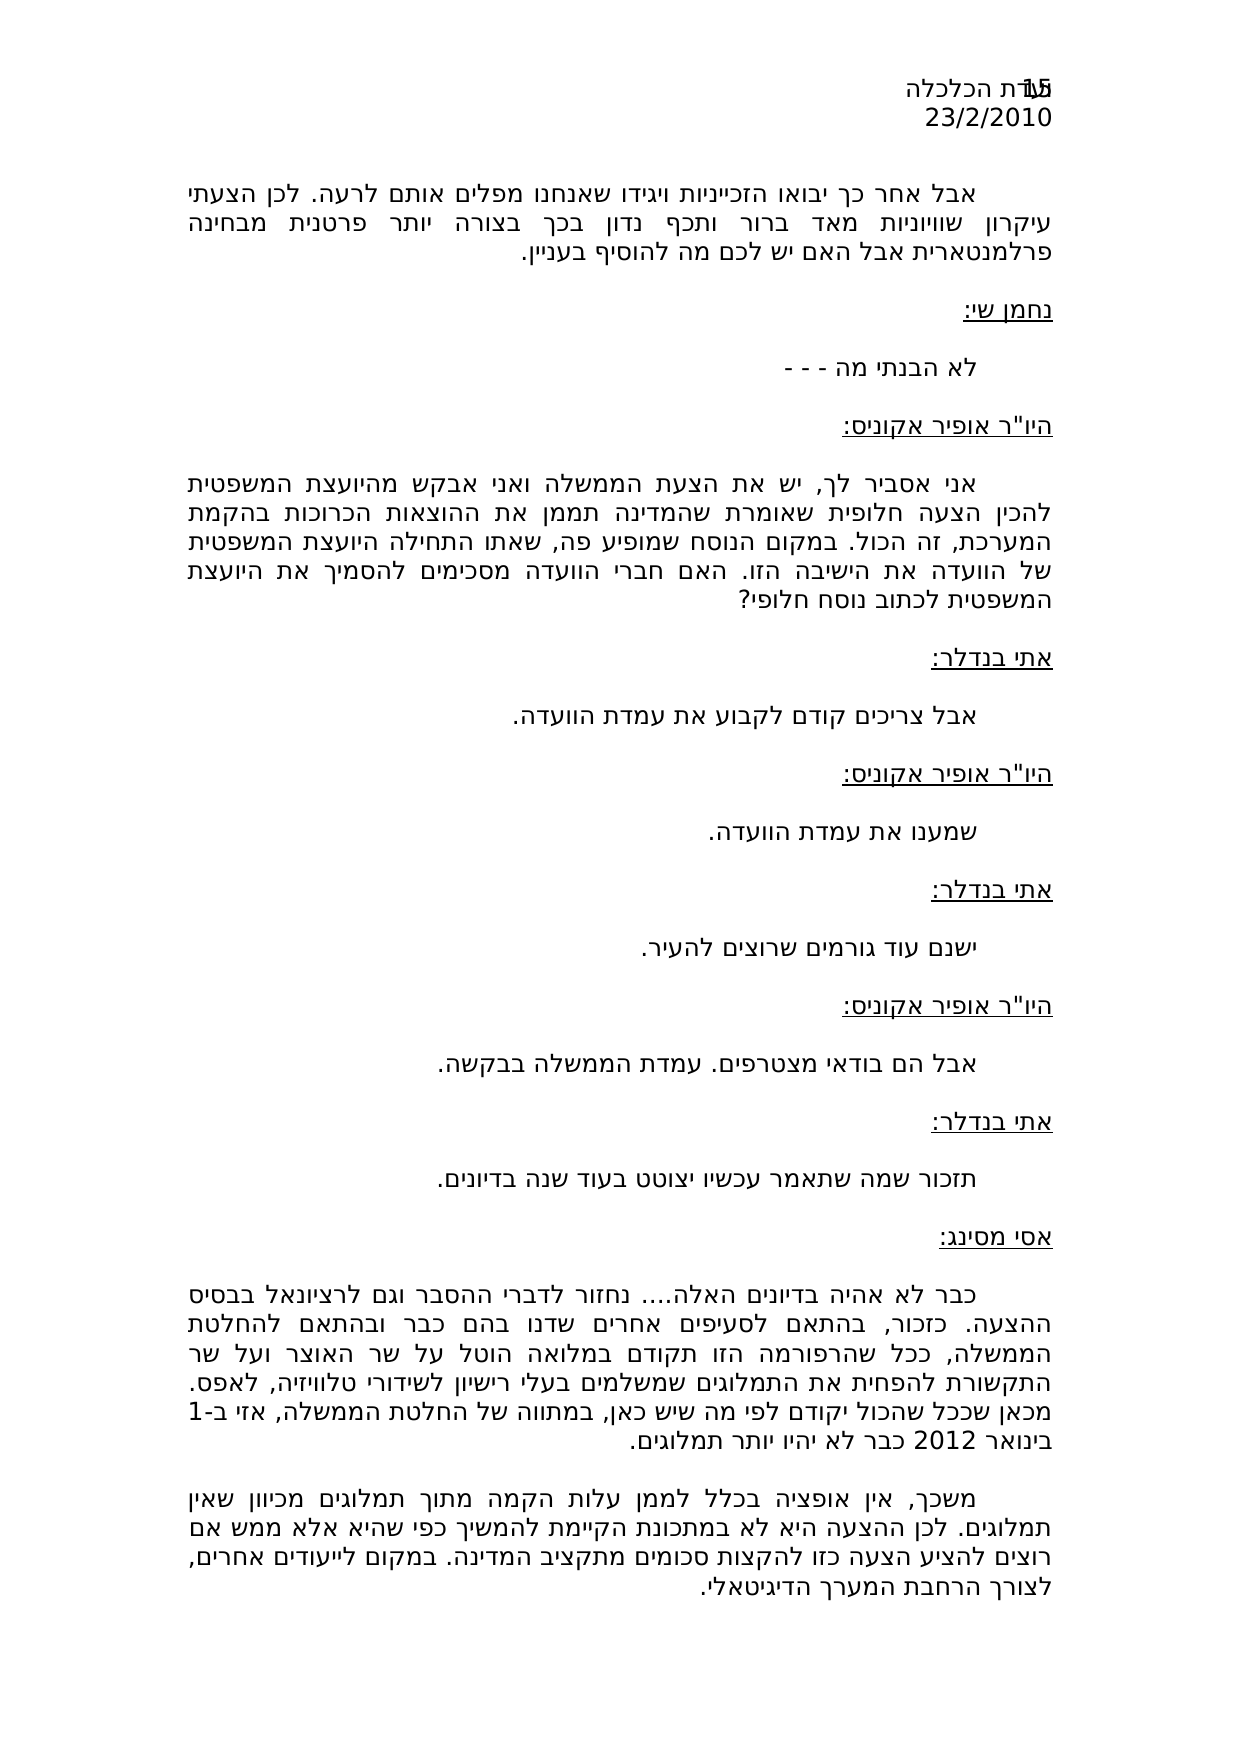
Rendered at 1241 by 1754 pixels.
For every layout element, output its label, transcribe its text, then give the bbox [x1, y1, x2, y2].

text אתי בנדלר: [187, 1107, 1053, 1136]
text ישנם עוד גורמים שרוצים להעיר. [187, 933, 1053, 962]
text היו"ר אופיר אקוניס: [187, 759, 1053, 788]
text נחמן שי: [187, 295, 1053, 324]
text אני אסביר לך, יש את הצעת הממשלה ואני אבקש מהיועצת המשפטית להכין הצעה חלופית שאומרת שהמדינה תממן את ההוצאות הכרוכות בהקמת המערכת, זה הכול. במקום הנוסח שמופיע פה, שאתו התחילה היועצת המשפטית של הוועדה את הישיבה הזו. האם חברי הוועדה מסכימים להסמיך את היועצת המשפטית לכתוב נוסח חלופי? [187, 469, 1053, 614]
text אתי בנדלר: [187, 875, 1053, 904]
text אבל אחר כך יבואו הזכייניות ויגידו שאנחנו מפלים אותם לרעה. לכן הצעתי עיקרון שוויוניות מאד ברור ותכף נדון בכך בצורה יותר פרטנית מבחינה פרלמנטארית אבל האם יש לכם מה להוסיף בעניין. [187, 179, 1053, 266]
text שמענו את עמדת הוועדה. [187, 817, 1053, 846]
text כבר לא אהיה בדיונים האלה.... נחזור לדברי ההסבר וגם לרציונאל בבסיס ההצעה. כזכור, בהתאם לסעיפים אחרים שדנו בהם כבר ובהתאם להחלטת הממשלה, ככל שהרפורמה הזו תקודם במלואה הוטל על שר האוצר ועל שר התקשורת להפחית את התמלוגים שמשלמים בעלי רישיון לשידורי טלוויזיה, לאפס. מכאן שככל שהכול יקודם לפי מה שיש כאן, במתווה של החלטת הממשלה, אזי ב-1 בינואר 2012 כבר לא יהיו יותר תמלוגים. [187, 1280, 1053, 1455]
text אבל צריכים קודם לקבוע את עמדת הוועדה. [187, 701, 1053, 730]
text אסי מסינג: [187, 1222, 1053, 1252]
text אתי בנדלר: [187, 643, 1053, 672]
text אבל הם בודאי מצטרפים. עמדת הממשלה בבקשה. [187, 1049, 1053, 1078]
text תזכור שמה שתאמר עכשיו יצוטט בעוד שנה בדיונים. [187, 1164, 1053, 1194]
text לא הבנתי מה - - - [187, 353, 1053, 382]
text היו"ר אופיר אקוניס: [187, 991, 1053, 1020]
text היו"ר אופיר אקוניס: [187, 411, 1053, 440]
text משכך, אין אופציה בכלל לממן עלות הקמה מתוך תמלוגים מכיוון שאין תמלוגים. לכן ההצעה היא לא במתכונת הקיימת להמשיך כפי שהיא אלא ממש אם רוצים להציע הצעה כזו להקצות סכומים מתקציב המדינה. במקום לייעודים אחרים, לצורך הרחבת המערך הדיגיטאלי. [187, 1484, 1053, 1601]
